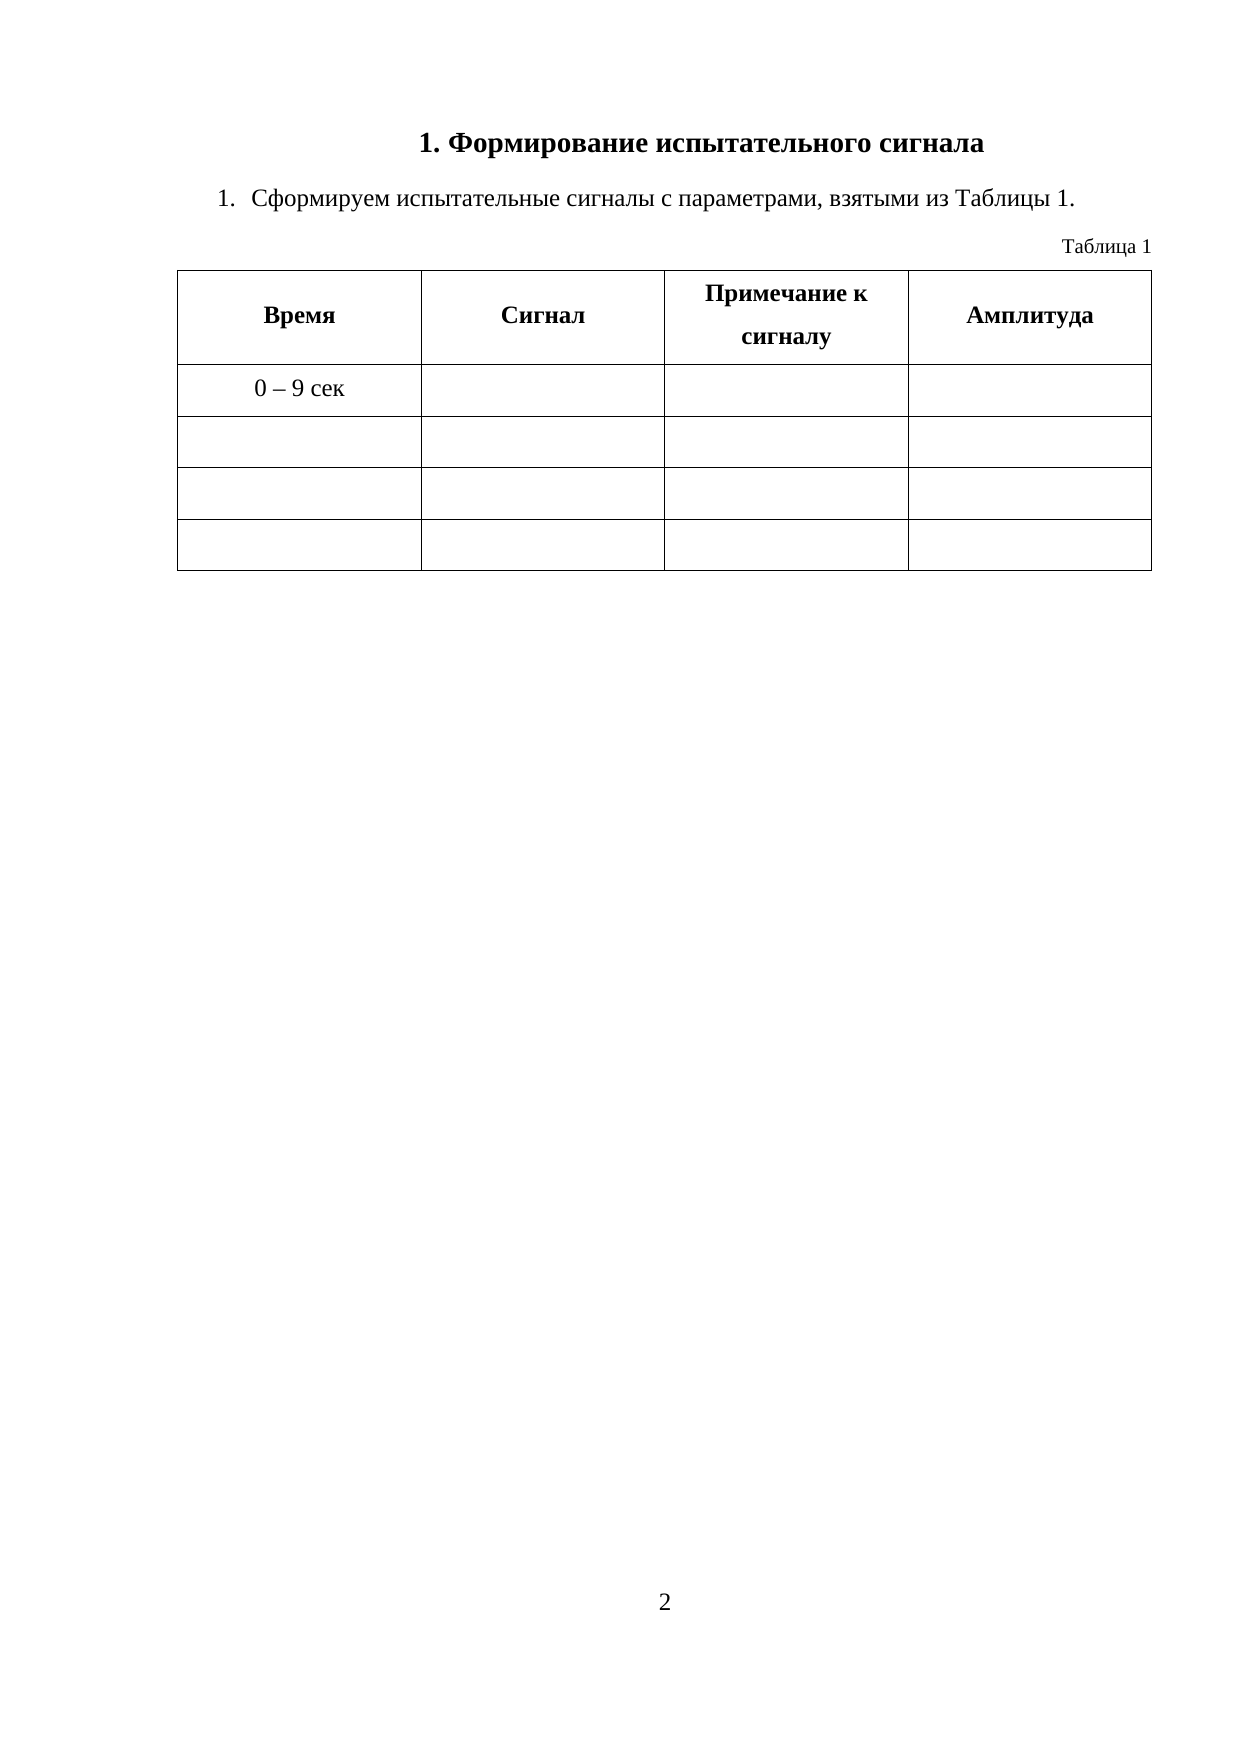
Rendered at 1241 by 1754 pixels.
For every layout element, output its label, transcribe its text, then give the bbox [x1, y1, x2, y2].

table_cell [422, 520, 664, 570]
table_cell [422, 417, 664, 467]
subtitle Таблица 1 [177, 234, 1152, 258]
table_cell [665, 468, 908, 519]
table_cell [178, 468, 421, 519]
table_cell [665, 417, 908, 467]
table_cell [422, 468, 664, 519]
table_header Сигнал [422, 271, 664, 364]
table_cell [909, 468, 1151, 519]
subtitle Сформируем испытательные сигналы с параметрами, взятыми из Таблицы 1. [177, 183, 1152, 212]
subtitle Формирование испытательного сигнала [177, 126, 1152, 159]
table_cell [422, 365, 664, 416]
table_cell [909, 417, 1151, 467]
table_header Время [178, 271, 421, 364]
table_cell [665, 520, 908, 570]
table_cell 0 – 9 сек [178, 365, 421, 416]
table_cell [909, 365, 1151, 416]
table_cell [178, 417, 421, 467]
table_cell [909, 520, 1151, 570]
table_cell [665, 365, 908, 416]
table_cell [178, 520, 421, 570]
table_header Примечание к сигналу [665, 271, 908, 364]
table_header Амплитуда [909, 271, 1151, 364]
